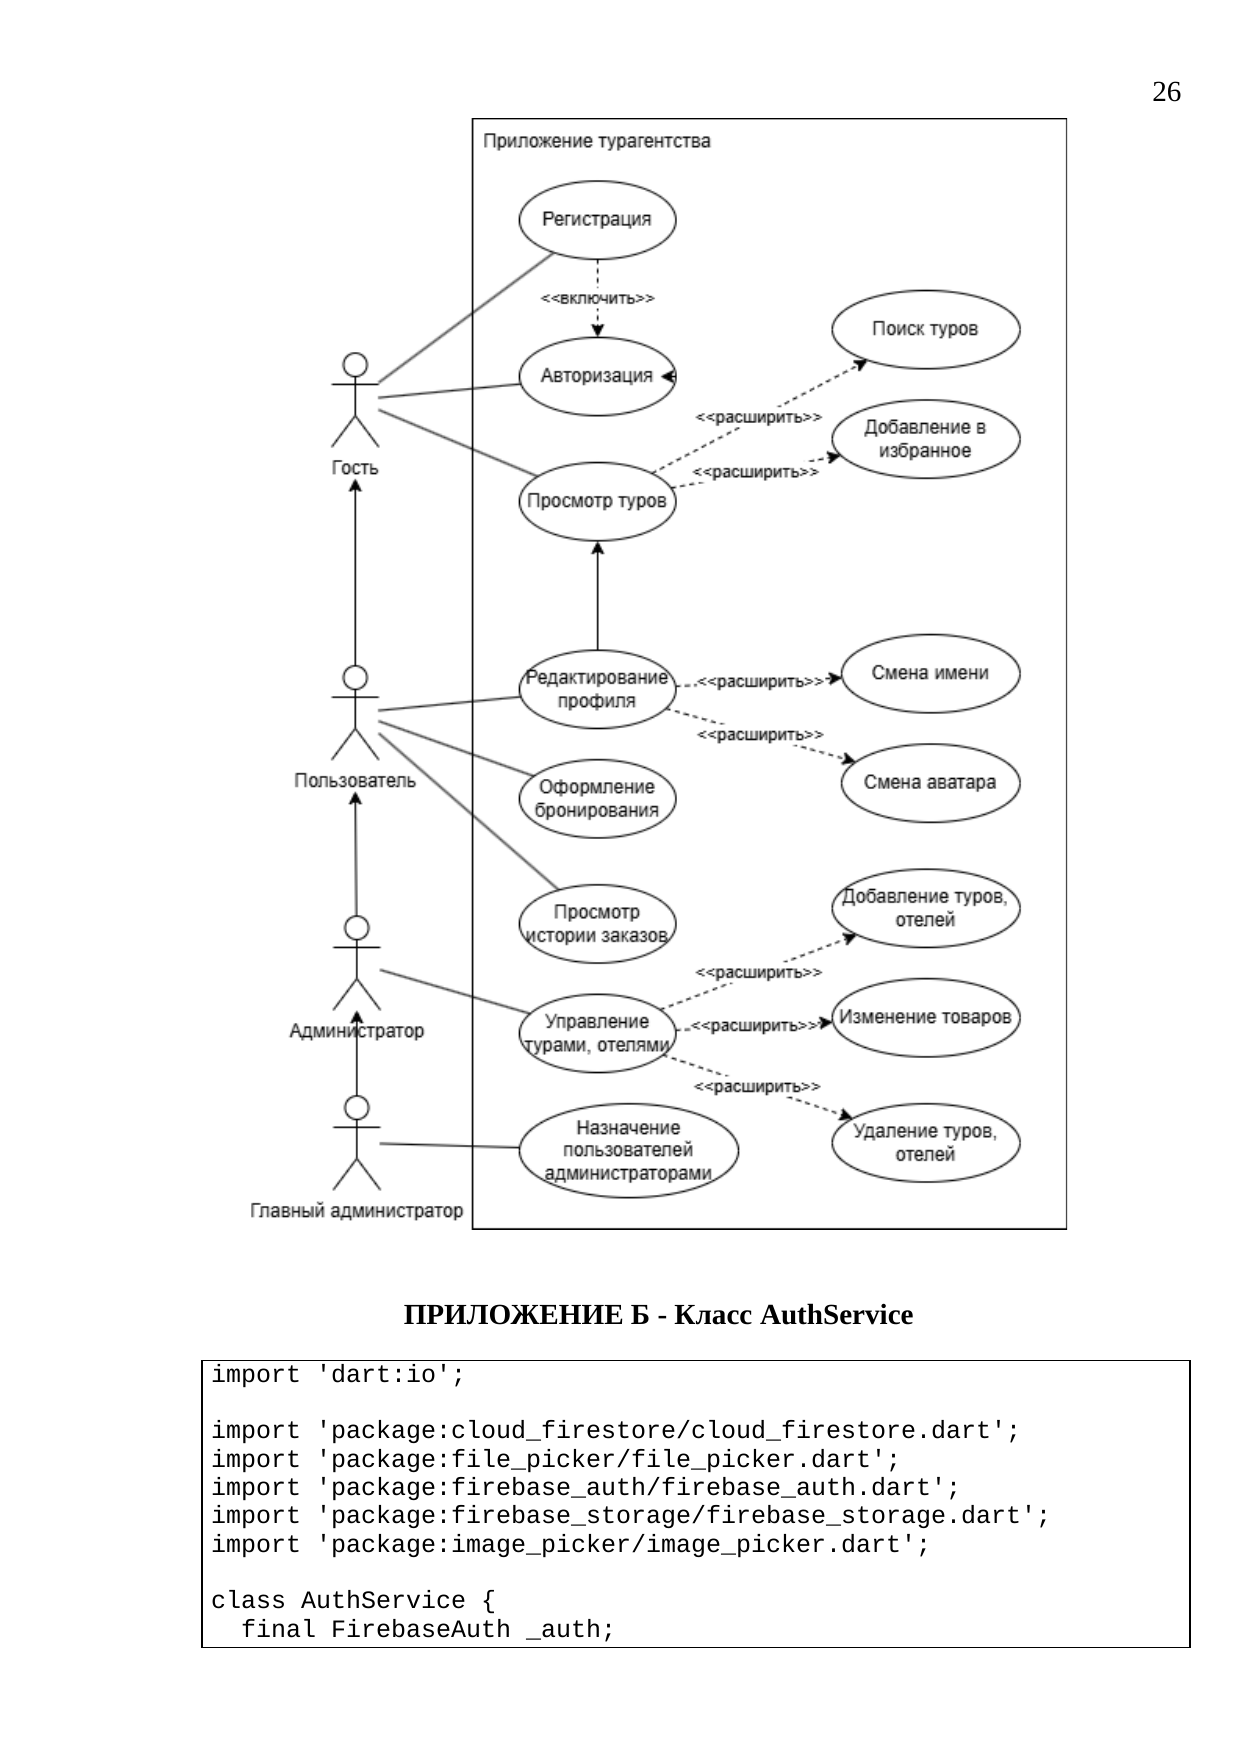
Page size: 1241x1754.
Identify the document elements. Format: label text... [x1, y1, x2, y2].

list import 'package:file_picker/file_picker.dart'; [203, 1445, 1189, 1473]
picture [250, 118, 1068, 1230]
list final FirebaseAuth _auth; [203, 1615, 1189, 1647]
list import 'package:firebase_storage/firebase_storage.dart'; [203, 1502, 1189, 1530]
list class AuthService { [203, 1587, 1189, 1615]
subtitle ПРИЛОЖЕНИЕ Б - Класс AuthService [136, 1297, 1181, 1331]
list import 'package:cloud_firestore/cloud_firestore.dart'; [203, 1417, 1189, 1445]
list import 'dart:io'; [203, 1361, 1189, 1389]
list import 'package:firebase_auth/firebase_auth.dart'; [203, 1473, 1189, 1502]
list import 'package:image_picker/image_picker.dart'; [203, 1530, 1189, 1559]
